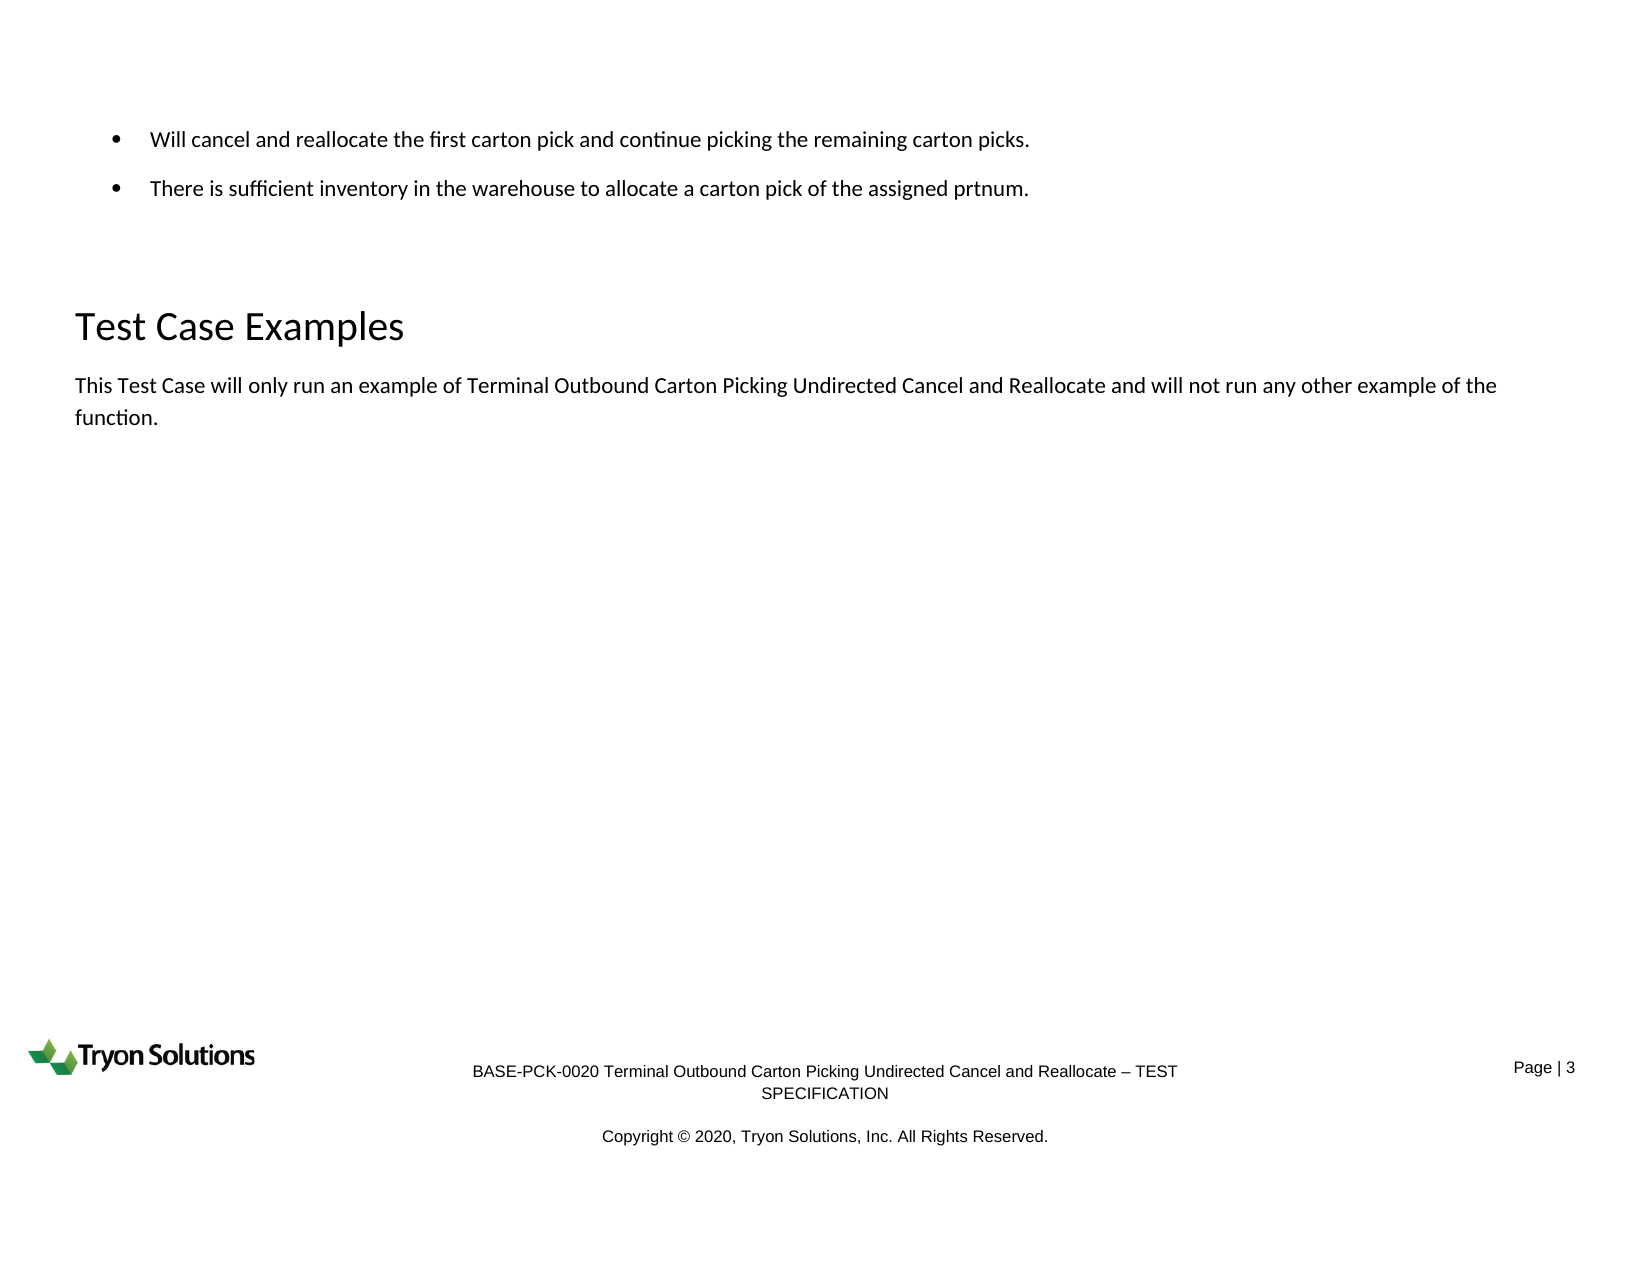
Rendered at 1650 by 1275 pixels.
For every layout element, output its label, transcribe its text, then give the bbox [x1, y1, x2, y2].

text This Test Case will only run an example of Terminal Outbound Carton Picking Undirected Cancel and Reallocate and will not run any other example of the function. [75, 371, 1575, 431]
picture [28, 1038, 255, 1075]
list Will cancel and reallocate the first carton pick and continue picking the remaining carton picks. [112, 125, 1575, 153]
text Test Case Examples [75, 300, 1575, 351]
list There is sufficient inventory in the warehouse to allocate a carton pick of the assigned prtnum. [112, 174, 1575, 202]
